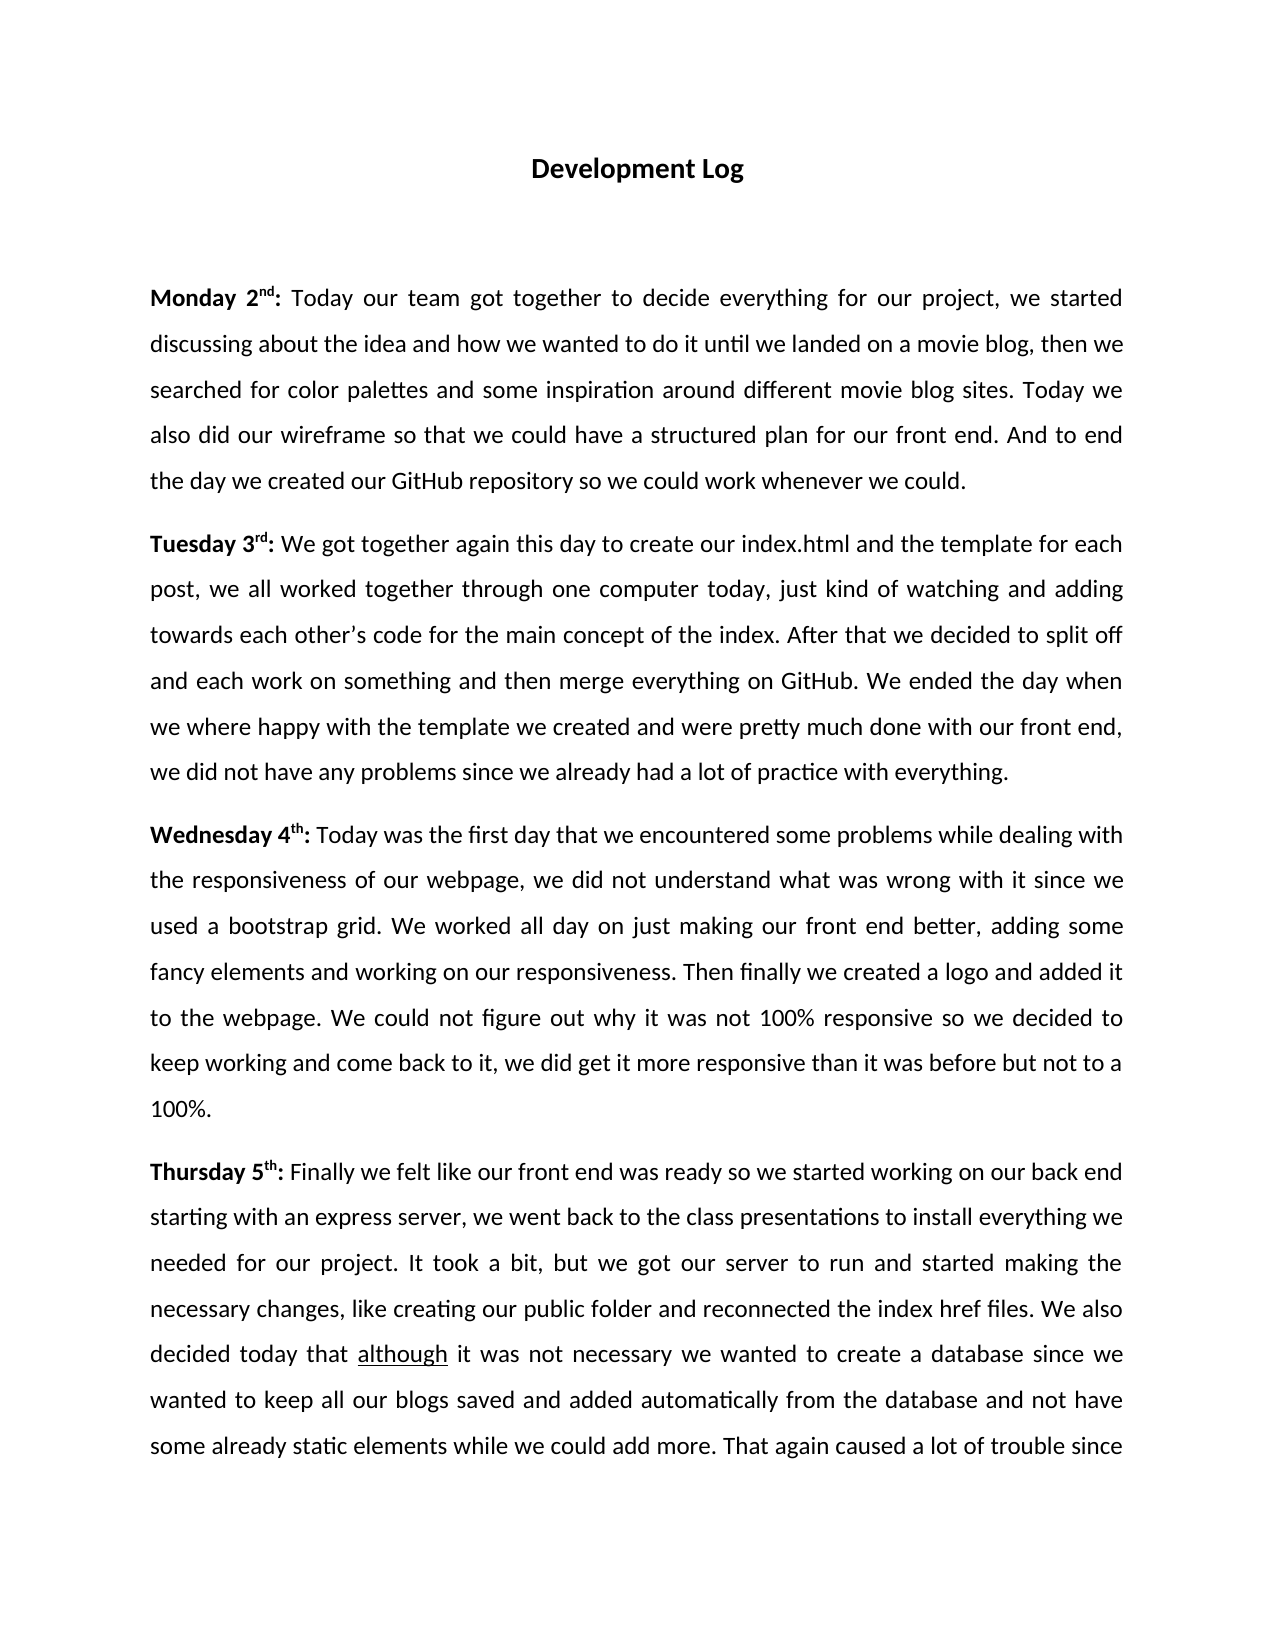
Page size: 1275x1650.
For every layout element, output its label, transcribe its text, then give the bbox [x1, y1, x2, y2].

text Tuesday 3rd: We got together again this day to create our index.html and the template for each post, we all worked together through one computer today, just kind of watching and adding towards each other’s code for the main concept of the index. After that we decided to split off and each work on something and then merge everything on GitHub. We ended the day when we where happy with the template we created and were pretty much done with our front end, we did not have any problems since we already had a lot of practice with everything. [150, 528, 1125, 787]
text Development Log [150, 150, 1125, 186]
text Wednesday 4th: Today was the first day that we encountered some problems while dealing with the responsiveness of our webpage, we did not understand what was wrong with it since we used a bootstrap grid. We worked all day on just making our front end better, adding some fancy elements and working on our responsiveness. Then finally we created a logo and added it to the webpage. We could not figure out why it was not 100% responsive so we decided to keep working and come back to it, we did get it more responsive than it was before but not to a 100%. [150, 819, 1125, 1124]
text Monday 2nd: Today our team got together to decide everything for our project, we started discussing about the idea and how we wanted to do it until we landed on a movie blog, then we searched for color palettes and some inspiration around different movie blog sites. Today we also did our wireframe so that we could have a structured plan for our front end. And to end the day we created our GitHub repository so we could work whenever we could. [150, 282, 1125, 496]
